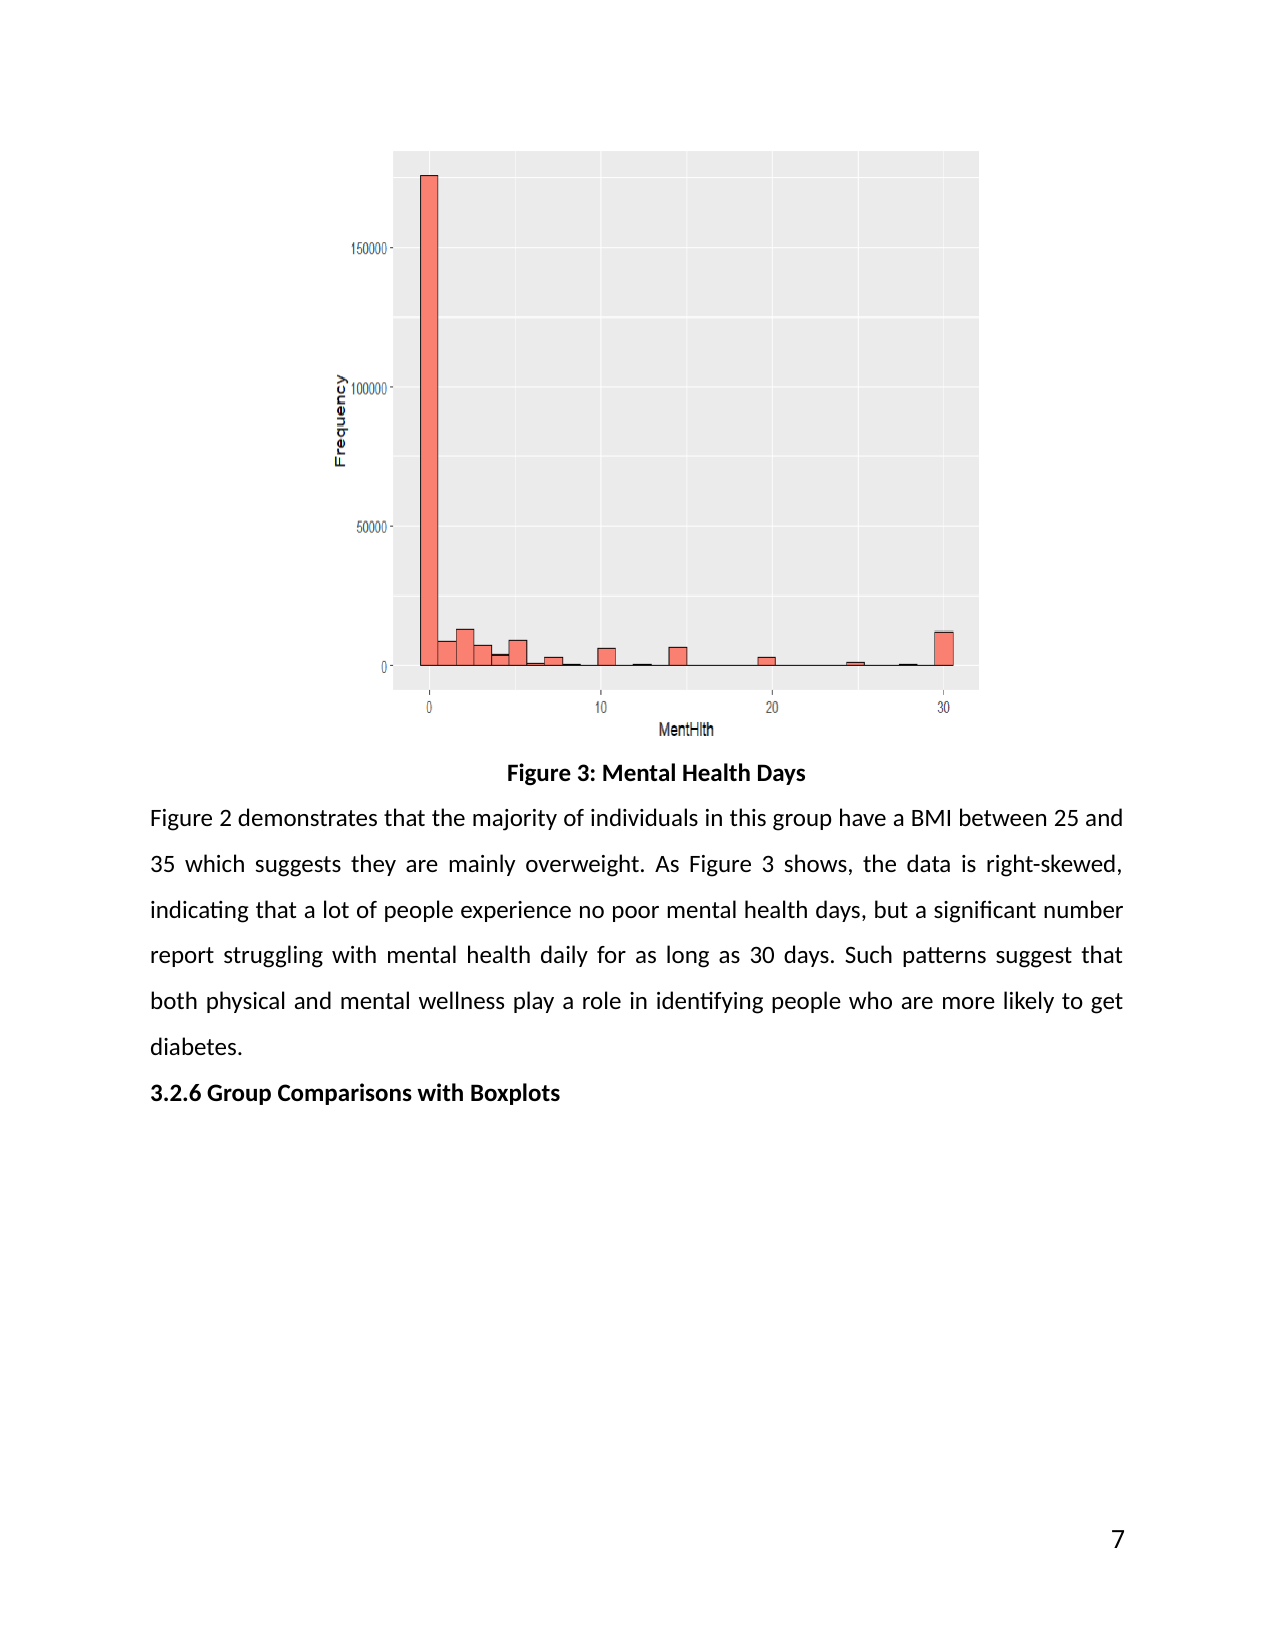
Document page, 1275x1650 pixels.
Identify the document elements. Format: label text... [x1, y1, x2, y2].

text Figure 2 demonstrates that the majority of individuals in this group have a BMI between 25 and 35 which suggests they are mainly overweight. As Figure 3 shows, the data is right-skewed, indicating that a lot of people experience no poor mental health days, but a significant number report struggling with mental health daily for as long as 30 days. Such patterns suggest that both physical and mental wellness play a role in identifying people who are more likely to get diabetes. [150, 802, 1125, 1062]
picture [327, 150, 986, 740]
text Figure 3: Mental Health Days [187, 757, 1125, 787]
text 3.2.6 Group Comparisons with Boxplots [150, 1077, 1125, 1107]
